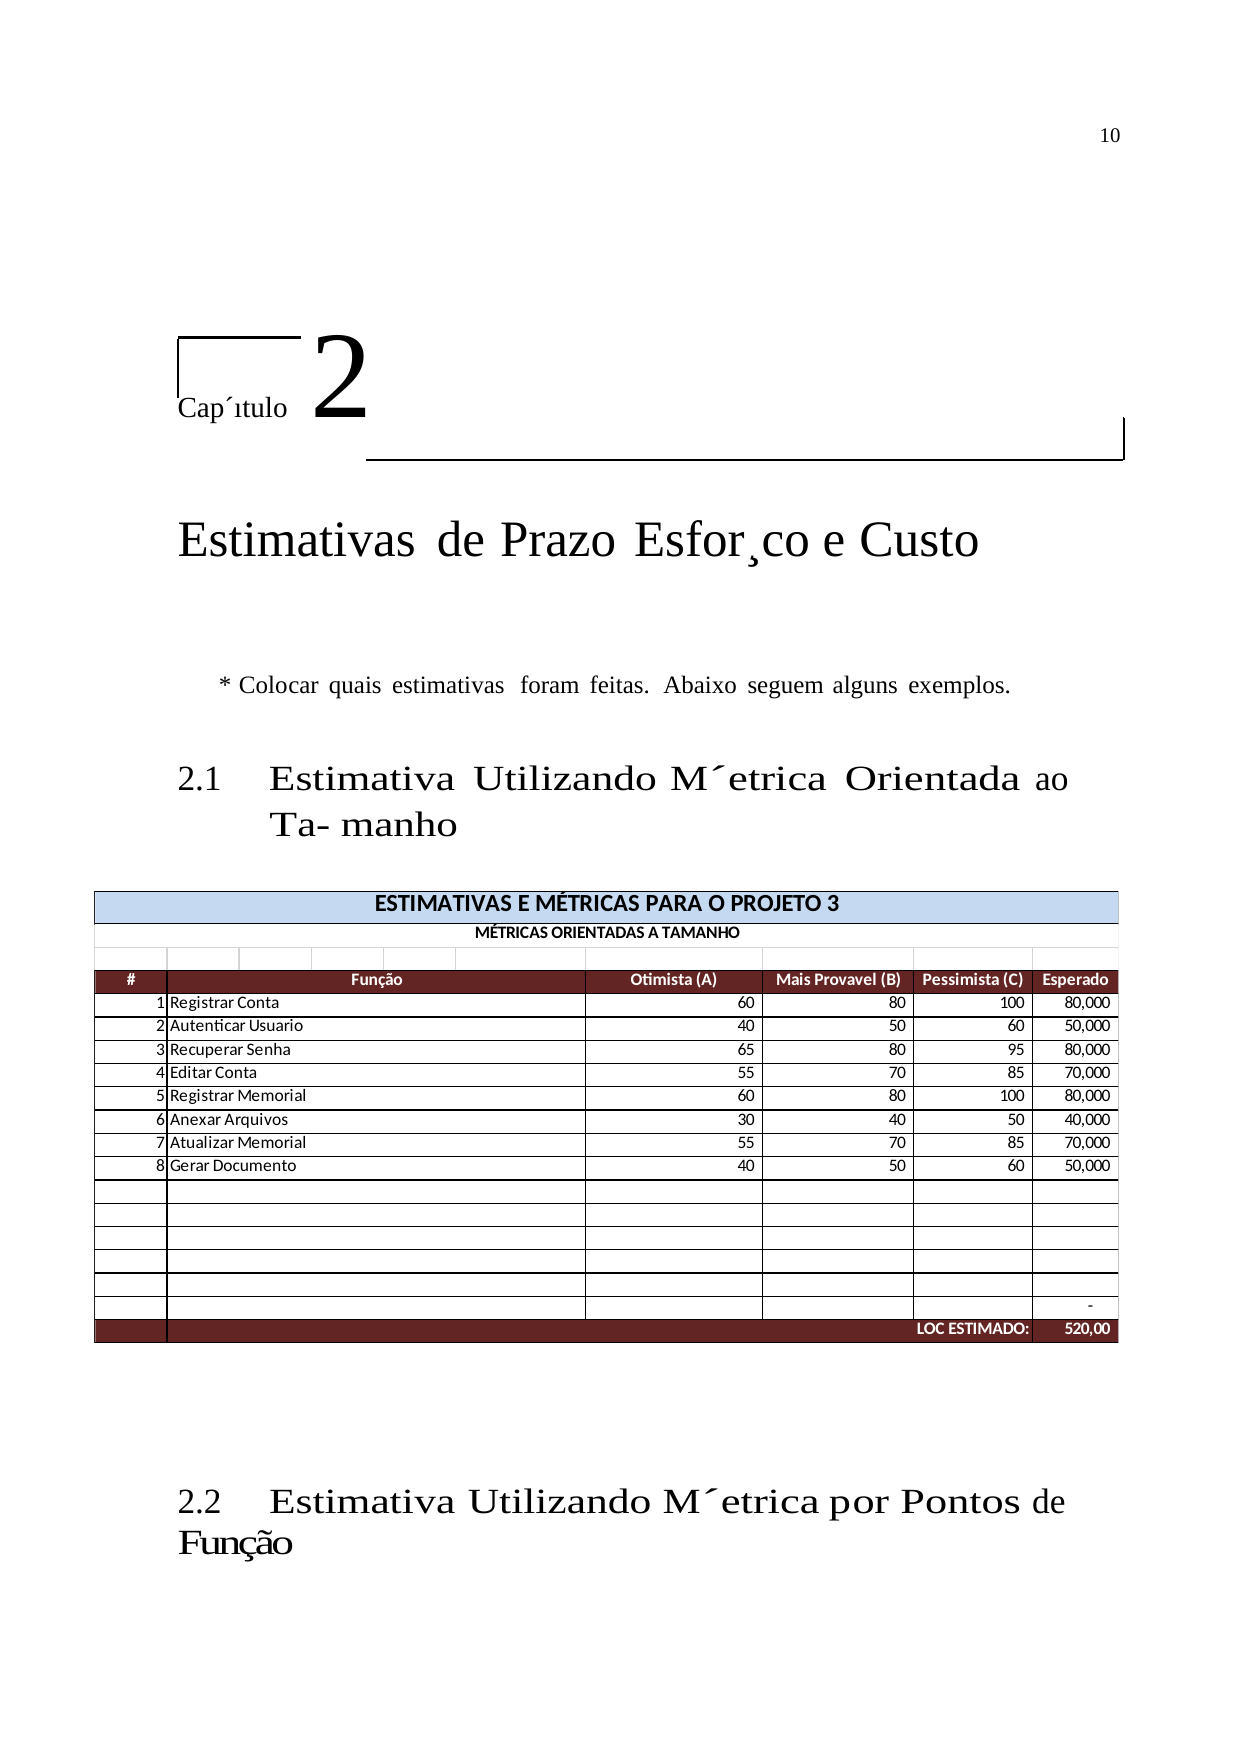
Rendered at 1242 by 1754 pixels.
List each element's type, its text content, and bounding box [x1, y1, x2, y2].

text Estimativas de Prazo Esfor¸co e Custo [177, 513, 1189, 567]
text Cap´ıtulo 2 [177, 302, 1189, 445]
text 2.1 Estimativa Utilizando M´etrica Orientada ao Ta- manho [177, 757, 1129, 844]
text 2.2 Estimativa Utilizando M´etrica por Pontos de Função [177, 1481, 1197, 1562]
text * Colocar quais estimativas foram feitas. Abaixo seguem alguns exemplos. [218, 670, 1189, 699]
